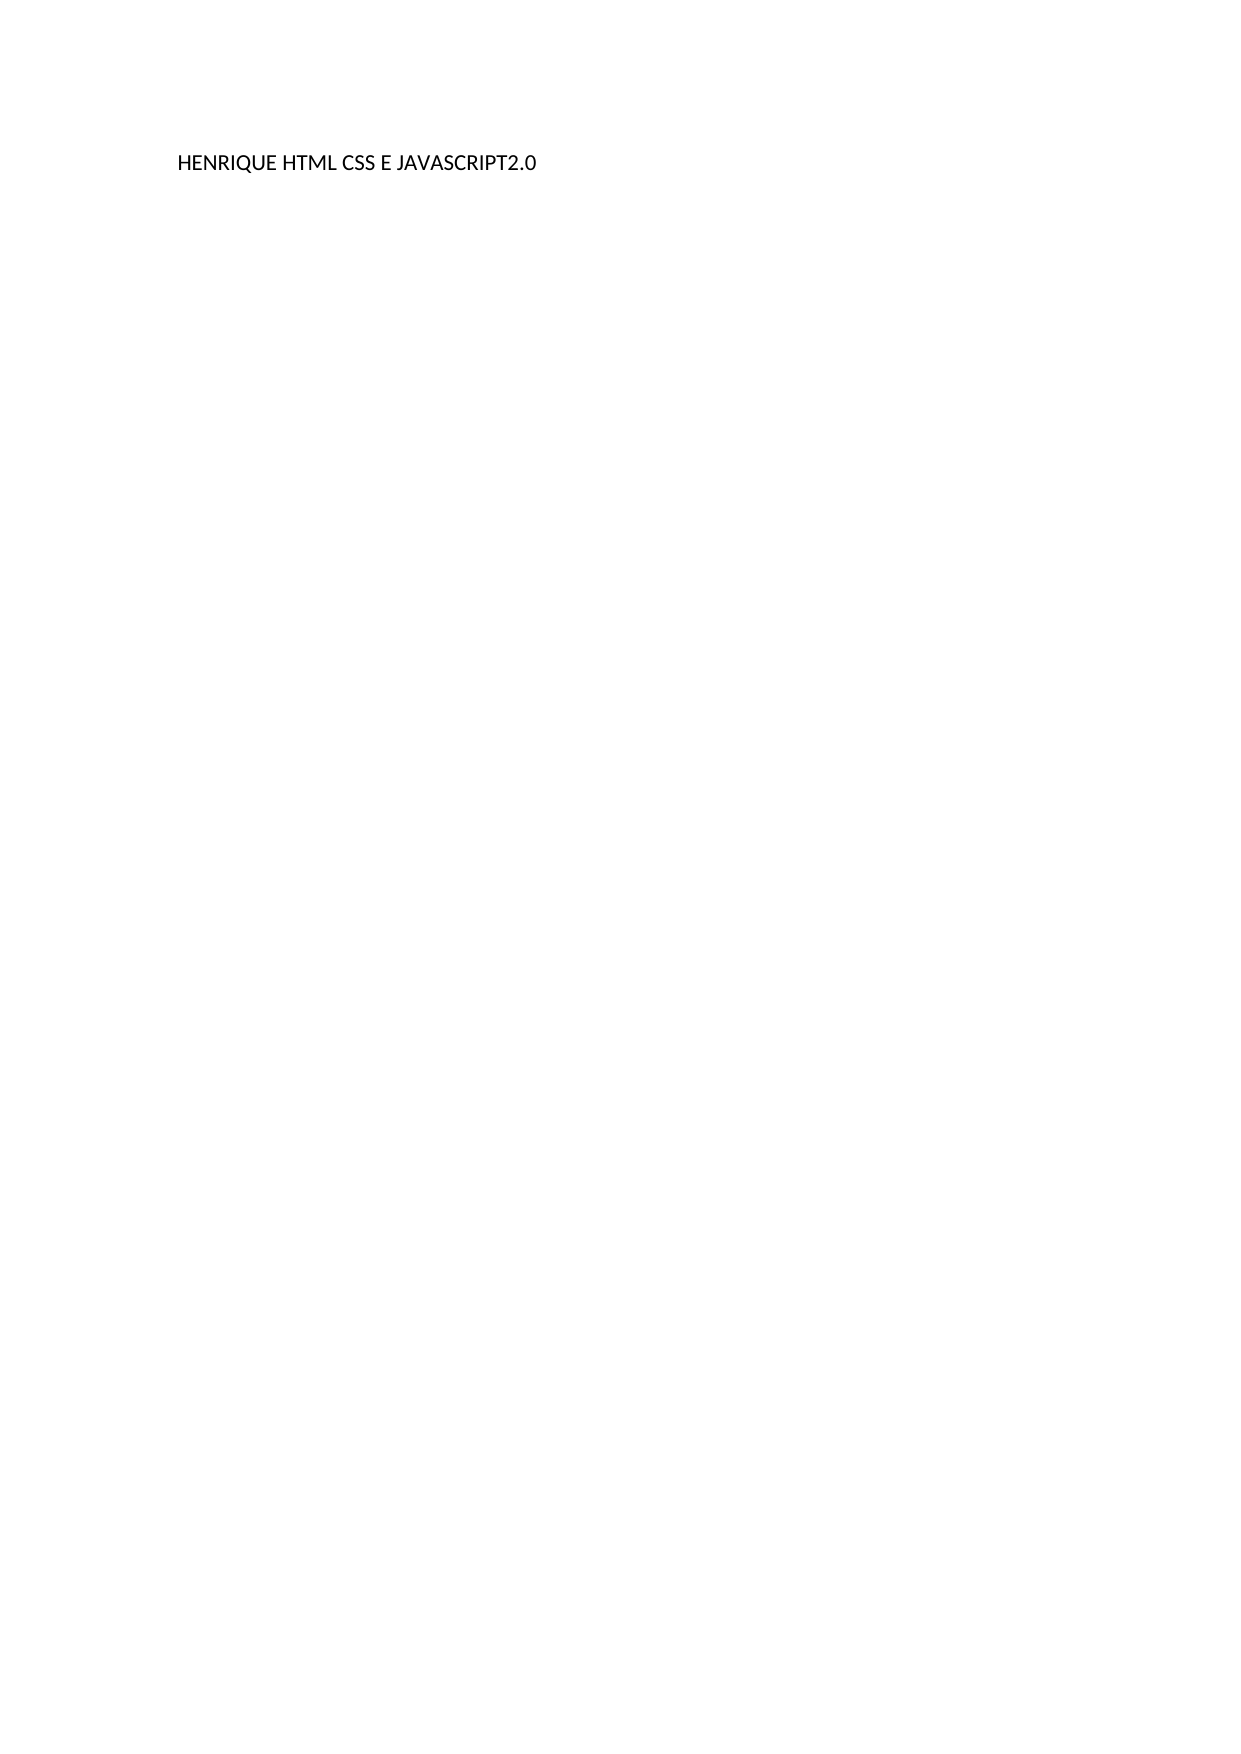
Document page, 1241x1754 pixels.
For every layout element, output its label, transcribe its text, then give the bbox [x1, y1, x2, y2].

text HENRIQUE HTML CSS E JAVASCRIPT2.0 [177, 148, 1063, 176]
